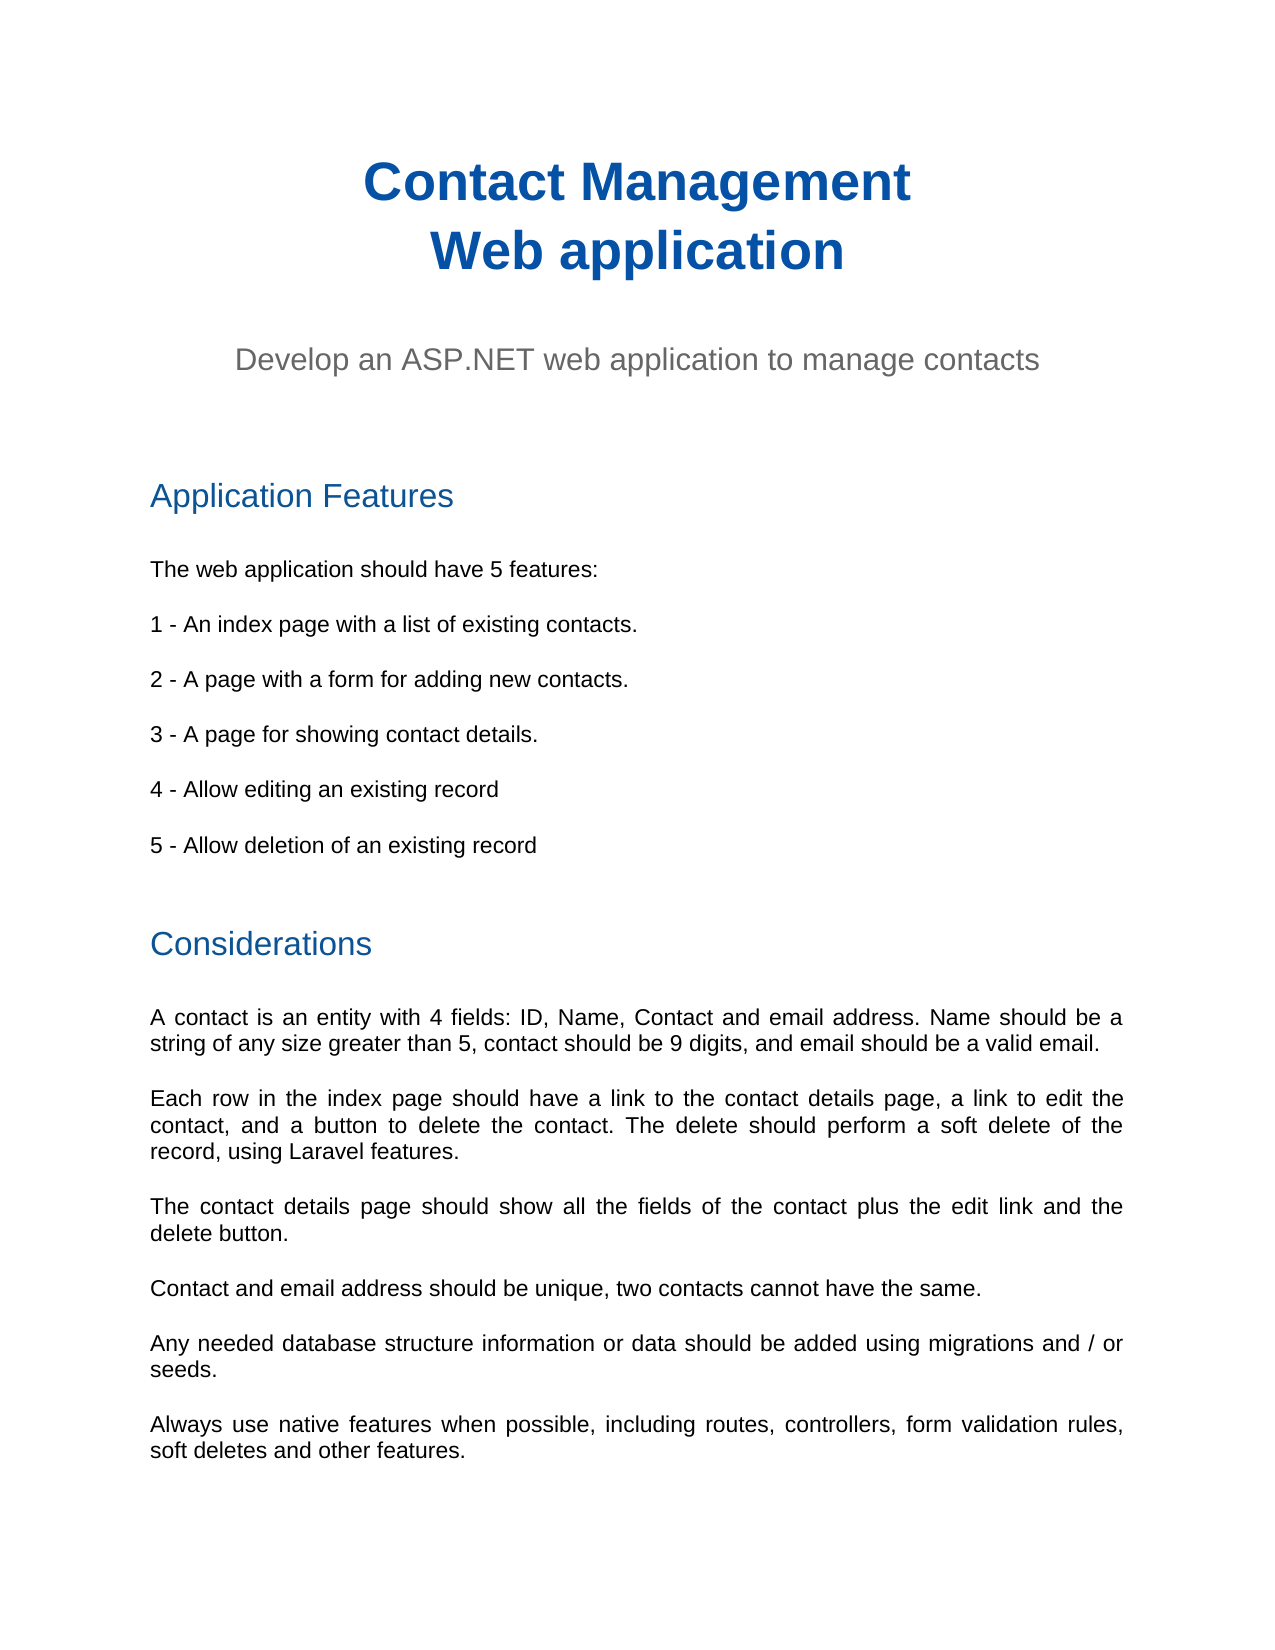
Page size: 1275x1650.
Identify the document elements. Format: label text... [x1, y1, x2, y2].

text The contact details page should show all the fields of the contact plus the edit link and the delete button. [150, 1193, 1125, 1246]
text 4 - Allow editing an existing record [150, 776, 1125, 803]
text 3 - A page for showing contact details. [150, 721, 1125, 748]
text 2 - A page with a form for adding new contacts. [150, 666, 1125, 693]
text 1 - An index page with a list of existing contacts. [150, 611, 1125, 637]
text Considerations [150, 924, 1125, 963]
text Each row in the index page should have a link to the contact details page, a link to edit the contact, and a button to delete the contact. The delete should perform a soft delete of the record, using Laravel features. [150, 1085, 1125, 1164]
text Contact Management [150, 150, 1125, 212]
text Always use native features when possible, including routes, controllers, form validation rules, soft deletes and other features. [150, 1411, 1125, 1464]
text Web application [150, 218, 1125, 281]
text Contact and email address should be unique, two contacts cannot have the same. [150, 1274, 1125, 1301]
text 5 - Allow deletion of an existing record [150, 832, 1125, 858]
text Any needed database structure information or data should be added using migrations and / or seeds. [150, 1330, 1125, 1382]
text Application Features [150, 476, 1125, 515]
text The web application should have 5 features: [150, 556, 1125, 582]
text A contact is an entity with 4 fields: ID, Name, Contact and email address. Name should be a string of any size greater than 5, contact should be 9 digits, and email should be a valid email. [150, 1004, 1125, 1057]
text Develop an ASP.NET web application to manage contacts [150, 341, 1125, 377]
